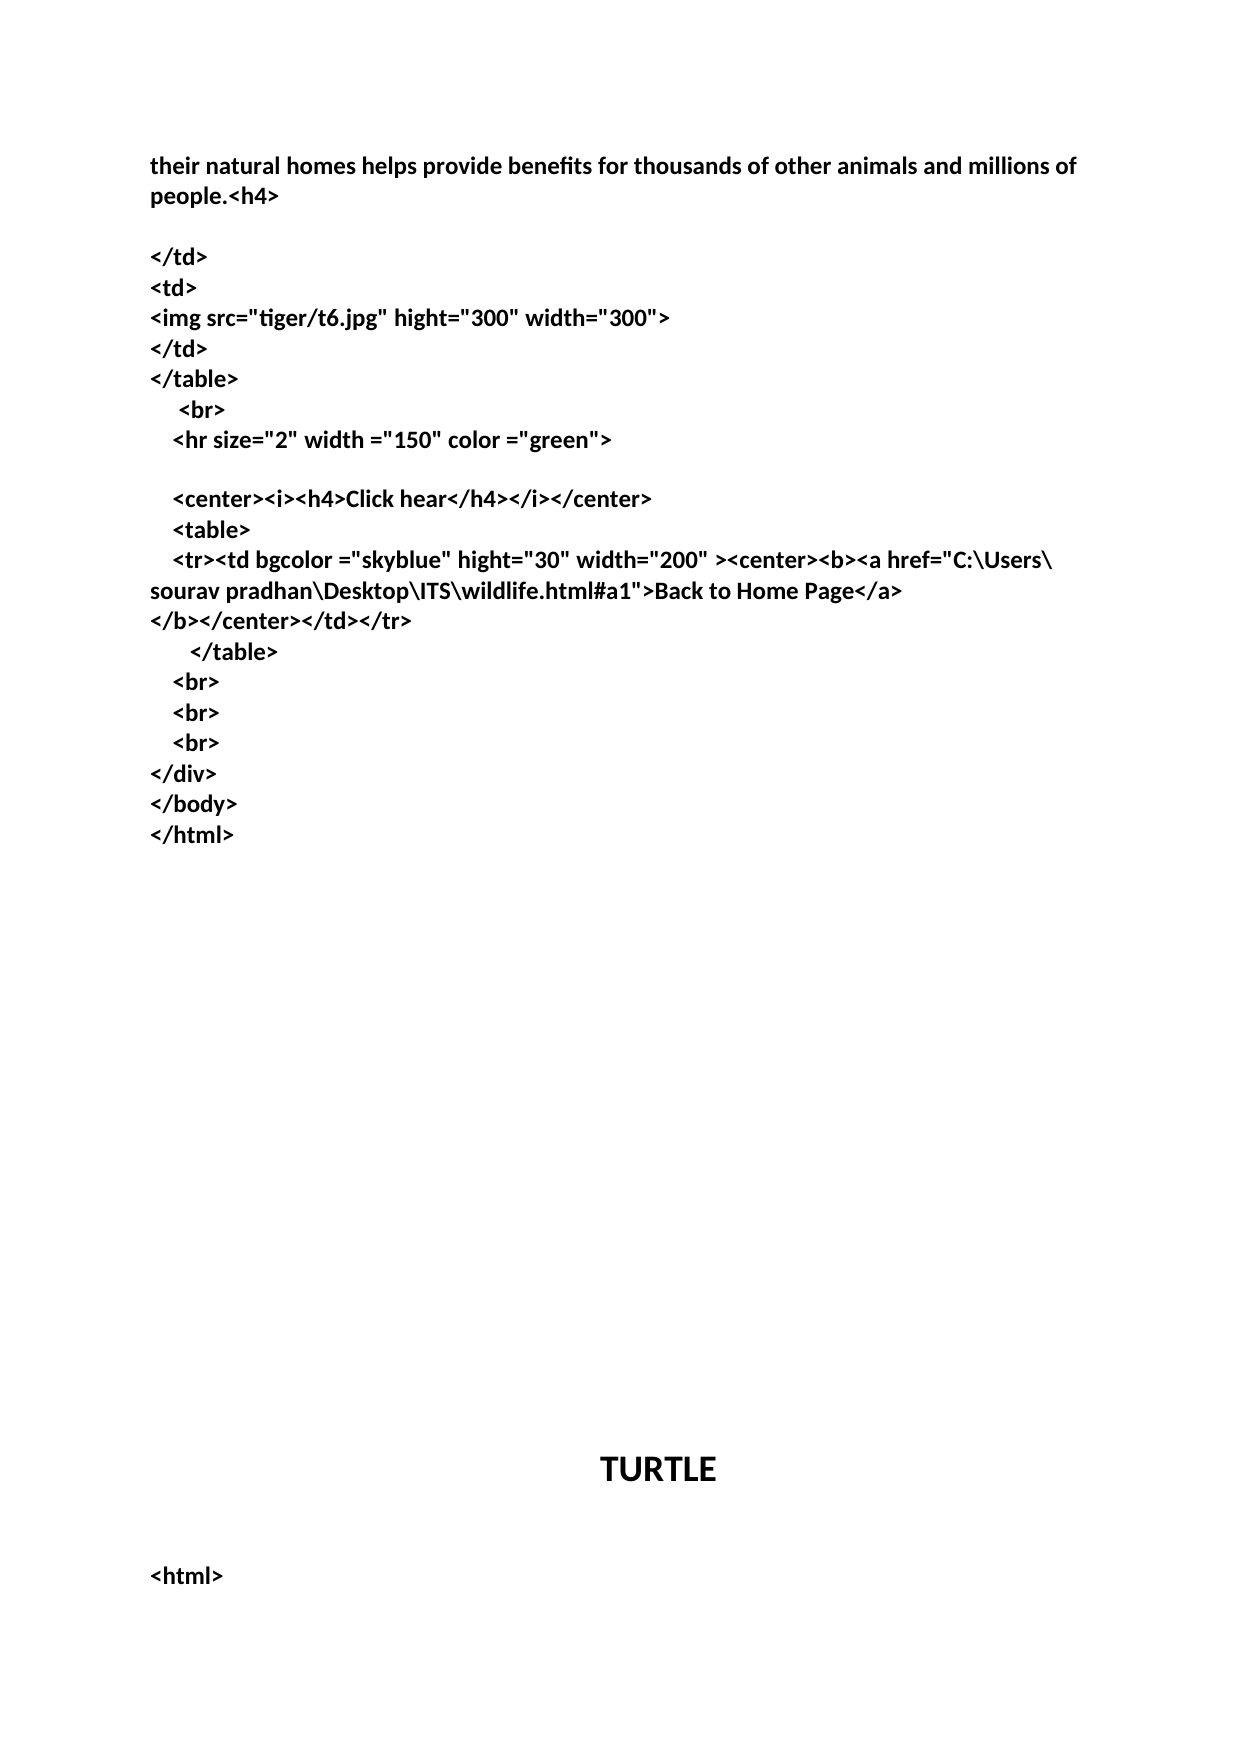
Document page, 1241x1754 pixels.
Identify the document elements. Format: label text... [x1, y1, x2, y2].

text <br> [150, 727, 1090, 758]
text <br> [150, 697, 1090, 727]
text </td> [150, 242, 1090, 272]
text <html> [150, 1560, 1090, 1591]
text </table> [150, 364, 1090, 394]
text <img src="tiger/t6.jpg" hight="300" width="300"> [150, 303, 1090, 333]
text <table> [150, 514, 1090, 544]
text </div> [150, 758, 1090, 788]
text <br> [150, 666, 1090, 697]
text <br> [150, 394, 1090, 425]
text <tr><td bgcolor ="skyblue" hight="30" width="200" ><center><b><a href="C:\Users\sourav pradhan\Desktop\ITS\wildlife.html#a1">Back to Home Page</a> </b></center></td></tr> [150, 544, 1090, 636]
text <hr size="2" width ="150" color ="green"> [150, 425, 1090, 455]
text </td> [150, 333, 1090, 364]
text </html> [150, 819, 1090, 849]
text <center><i><h4>Click hear</h4></i></center> [150, 483, 1090, 514]
text </body> [150, 788, 1090, 819]
text <td> [150, 272, 1090, 303]
text </table> [150, 636, 1090, 666]
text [150, 150, 1090, 211]
text TURTLE [525, 1444, 1090, 1490]
